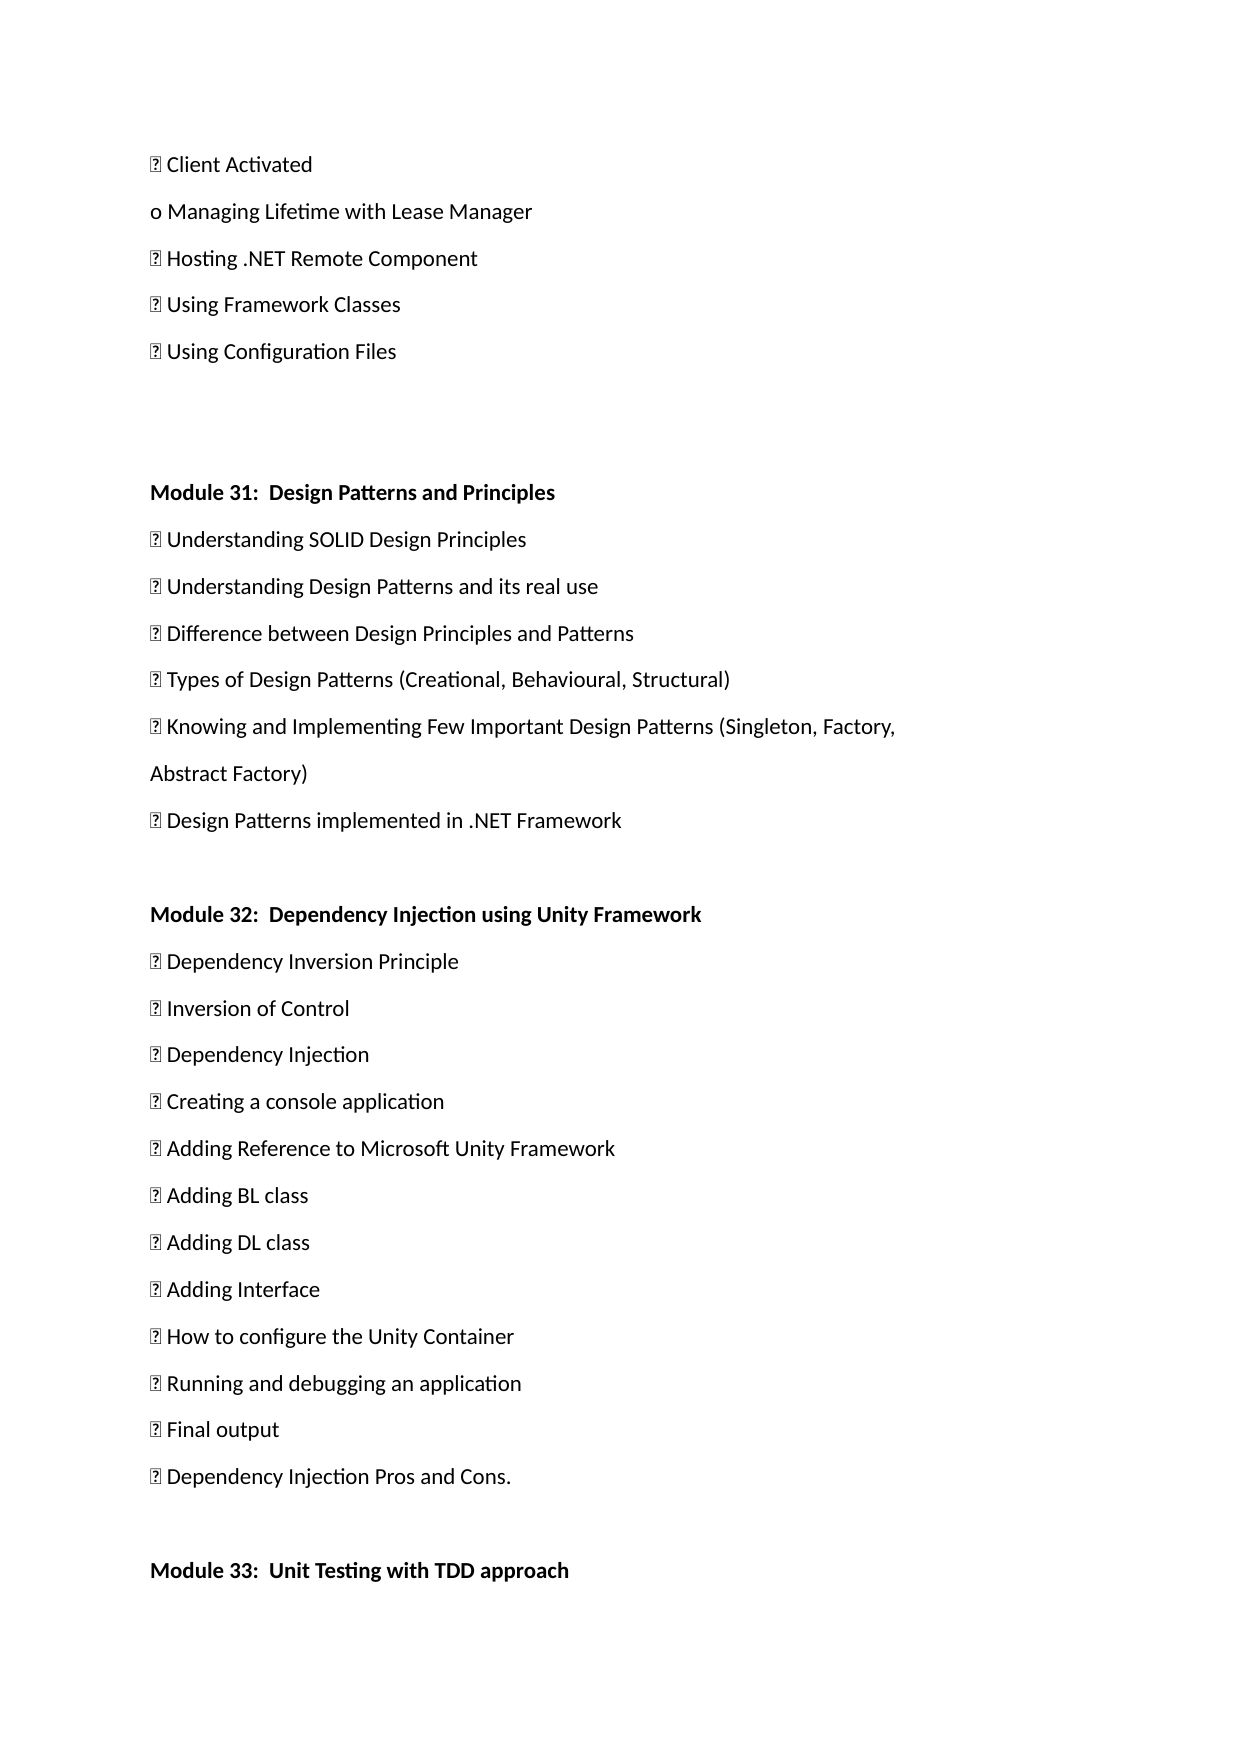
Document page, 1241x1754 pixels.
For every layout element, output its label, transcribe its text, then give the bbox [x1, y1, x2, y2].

text  Final output [150, 1416, 1090, 1444]
text  Knowing and Implementing Few Important Design Patterns (Singleton, Factory, [150, 712, 1090, 741]
text  Dependency Injection [150, 1041, 1090, 1069]
text  Hosting .NET Remote Component [150, 244, 1090, 272]
text  Types of Design Patterns (Creational, Behavioural, Structural) [150, 666, 1090, 694]
text  Creating a console application [150, 1087, 1090, 1116]
text  Inversion of Control [150, 994, 1090, 1022]
text  Understanding SOLID Design Principles [150, 525, 1090, 553]
text  Dependency Injection Pros and Cons. [150, 1462, 1090, 1491]
text  Running and debugging an application [150, 1369, 1090, 1397]
text  Difference between Design Principles and Patterns [150, 619, 1090, 647]
text Module 31: Design Patterns and Principles [150, 478, 1090, 506]
text  Design Patterns implemented in .NET Framework [150, 806, 1090, 834]
text Module 33: Unit Testing with TDD approach [150, 1556, 1090, 1584]
text  Using Configuration Files [150, 337, 1090, 366]
text o Managing Lifetime with Lease Manager [150, 197, 1090, 225]
text  Adding DL class [150, 1228, 1090, 1256]
text Module 32: Dependency Injection using Unity Framework [150, 900, 1090, 928]
text  Using Framework Classes [150, 291, 1090, 319]
text  Dependency Inversion Principle [150, 947, 1090, 975]
text  How to configure the Unity Container [150, 1322, 1090, 1350]
text Abstract Factory) [150, 759, 1090, 787]
text  Understanding Design Patterns and its real use [150, 572, 1090, 600]
text  Adding Reference to Microsoft Unity Framework [150, 1134, 1090, 1162]
text  Adding Interface [150, 1275, 1090, 1303]
text  Adding BL class [150, 1181, 1090, 1209]
text  Client Activated [150, 150, 1090, 178]
